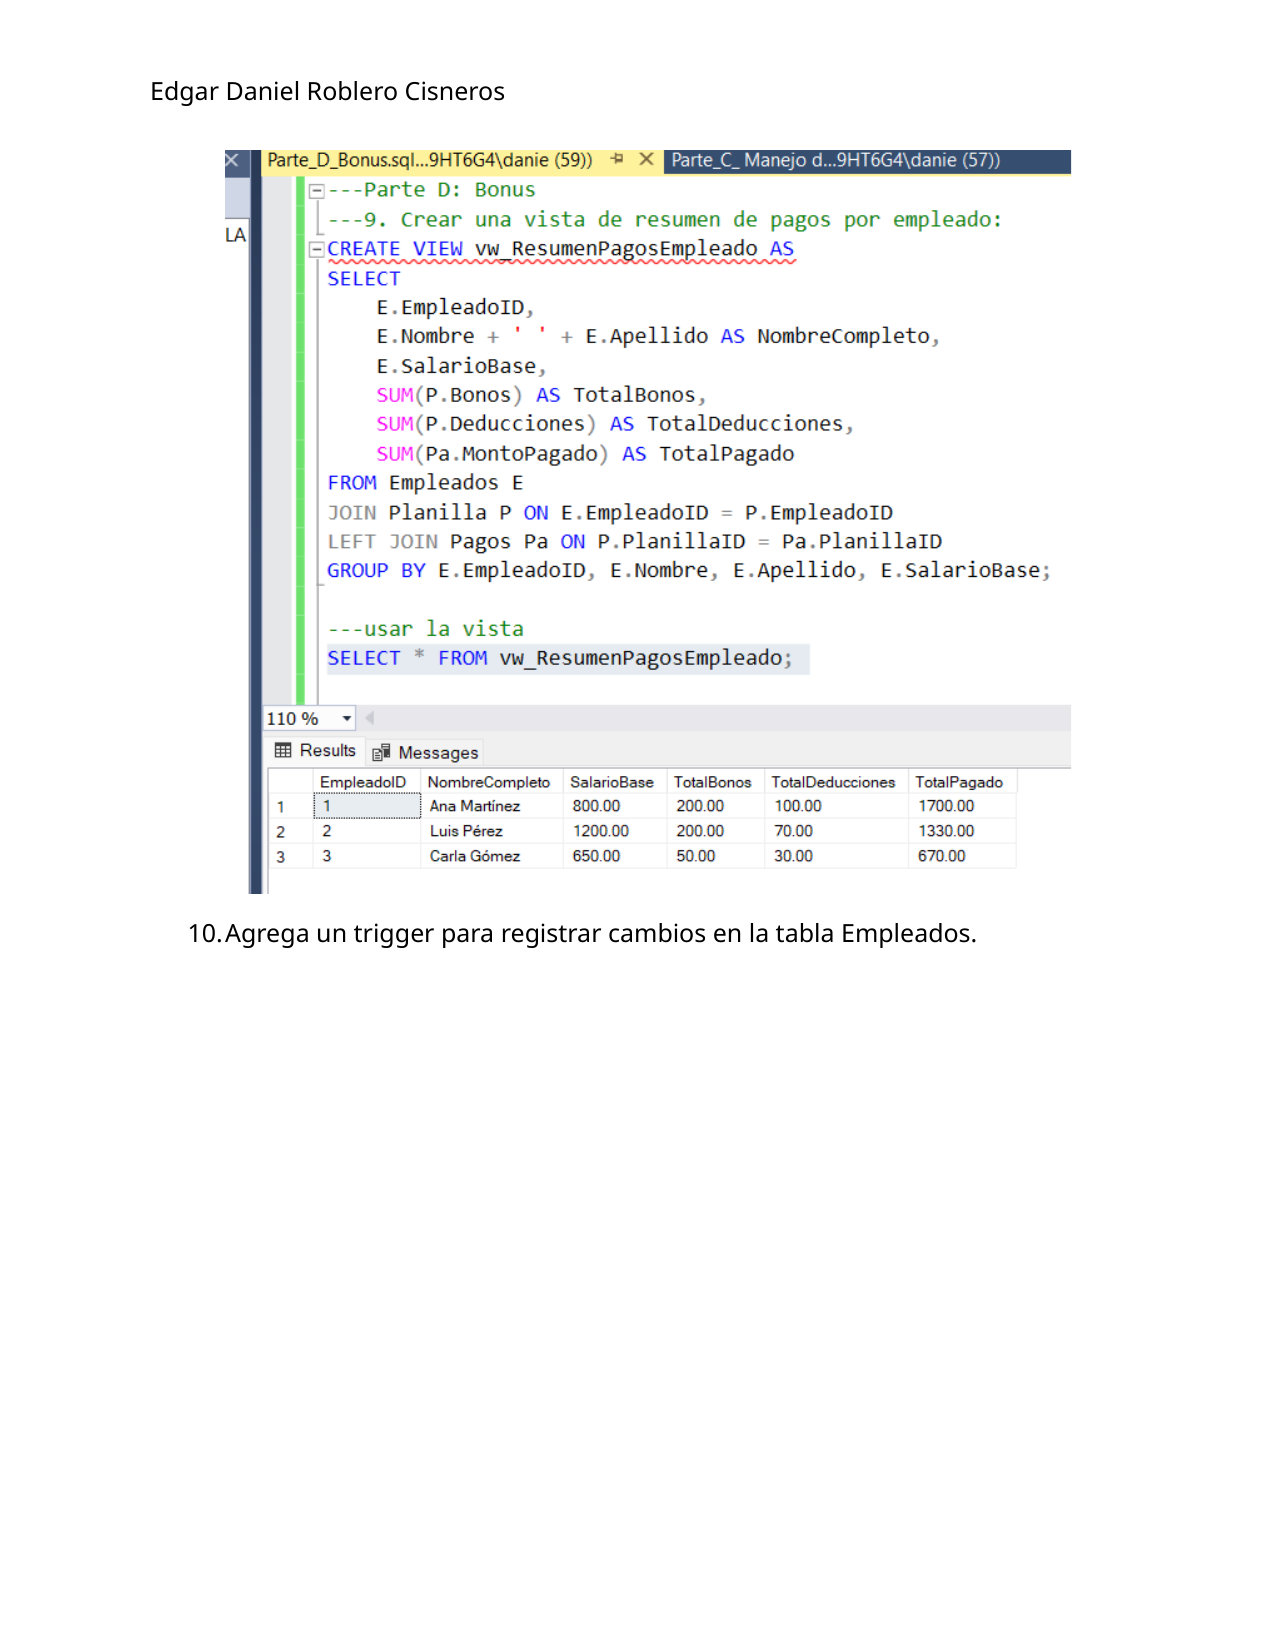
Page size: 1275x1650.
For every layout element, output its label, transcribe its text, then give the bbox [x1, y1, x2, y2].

list Agrega un trigger para registrar cambios en la tabla Empleados. [187, 916, 1125, 949]
picture [225, 150, 1072, 894]
